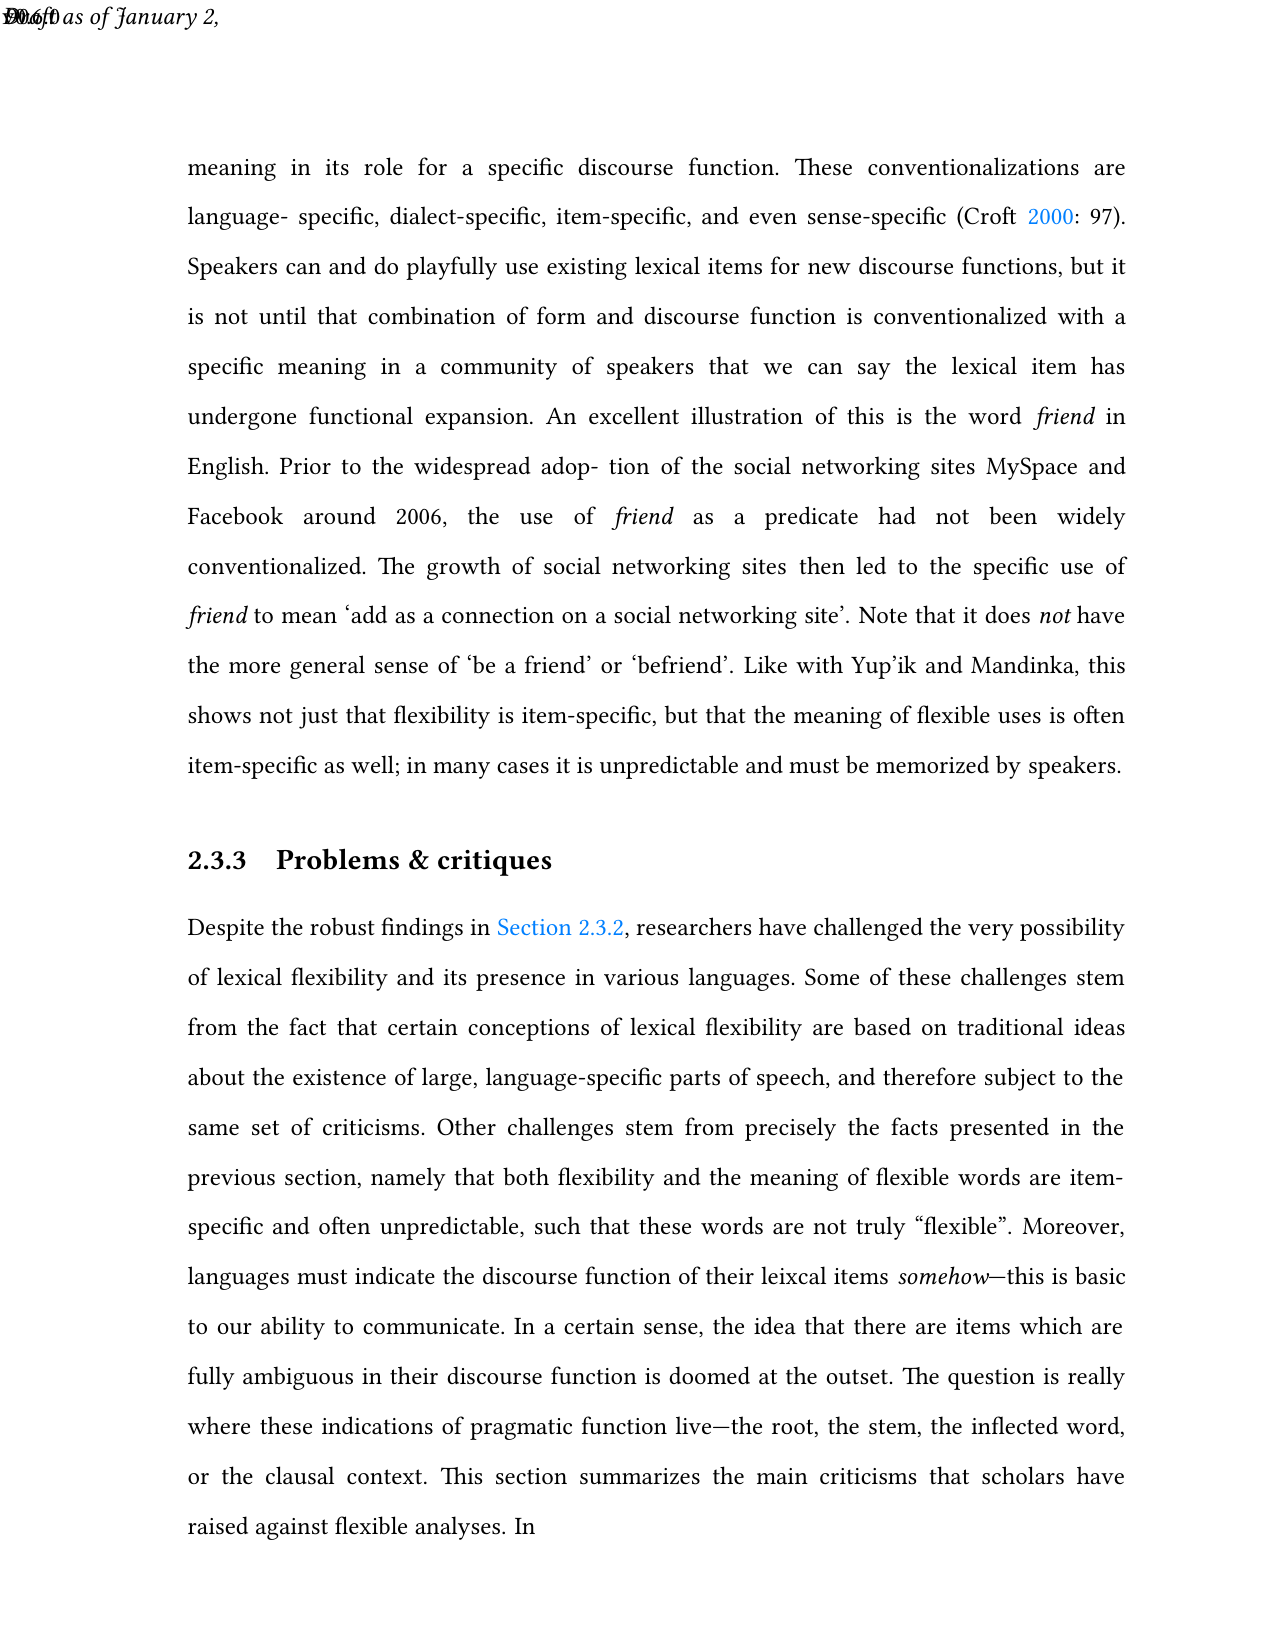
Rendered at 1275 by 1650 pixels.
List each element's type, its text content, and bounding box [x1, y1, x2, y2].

text meaning in its role for a specific discourse function. These conventionalizations are language- specific, dialect-specific, item-specific, and even sense-specific (Croft 2000: 97). Speakers can and do playfully use existing lexical items for new discourse functions, but it is not until that combination of form and discourse function is conventionalized with a specific meaning in a community of speakers that we can say the lexical item has undergone functional expansion. An excellent illustration of this is the word friend in English. Prior to the widespread adop- tion of the social networking sites MySpace and Facebook around 2006, the use of friend as a predicate had not been widely conventionalized. The growth of social networking sites then led to the specific use of friend to mean ‘add as a connection on a social networking site’. Note that it does not have the more general sense of ‘be a friend’ or ‘befriend’. Like with Yup’ik and Mandinka, this shows not just that flexibility is item-specific, but that the meaning of flexible uses is often item-specific as well; in many cases it is unpredictable and must be memorized by speakers. [187, 152, 1126, 780]
text Despite the robust findings in Section 2.3.2, researchers have challenged the very possibility of lexical flexibility and its presence in various languages. Some of these challenges stem from the fact that certain conceptions of lexical flexibility are based on traditional ideas about the existence of large, language-specific parts of speech, and therefore subject to the same set of criticisms. Other challenges stem from precisely the facts presented in the previous section, namely that both flexibility and the meaning of flexible words are item-specific and often unpredictable, such that these words are not truly “flexible”. Moreover, languages must indicate the discourse function of their leixcal items somehow—this is basic to our ability to communicate. In a certain sense, the idea that there are items which are fully ambiguous in their discourse function is doomed at the outset. The question is really where these indications of pragmatic function live—the root, the stem, the inflected word, or the clausal context. This section summarizes the main criticisms that scholars have raised against flexible analyses. In [187, 913, 1126, 1540]
subtitle Problems & critiques [187, 843, 1181, 877]
